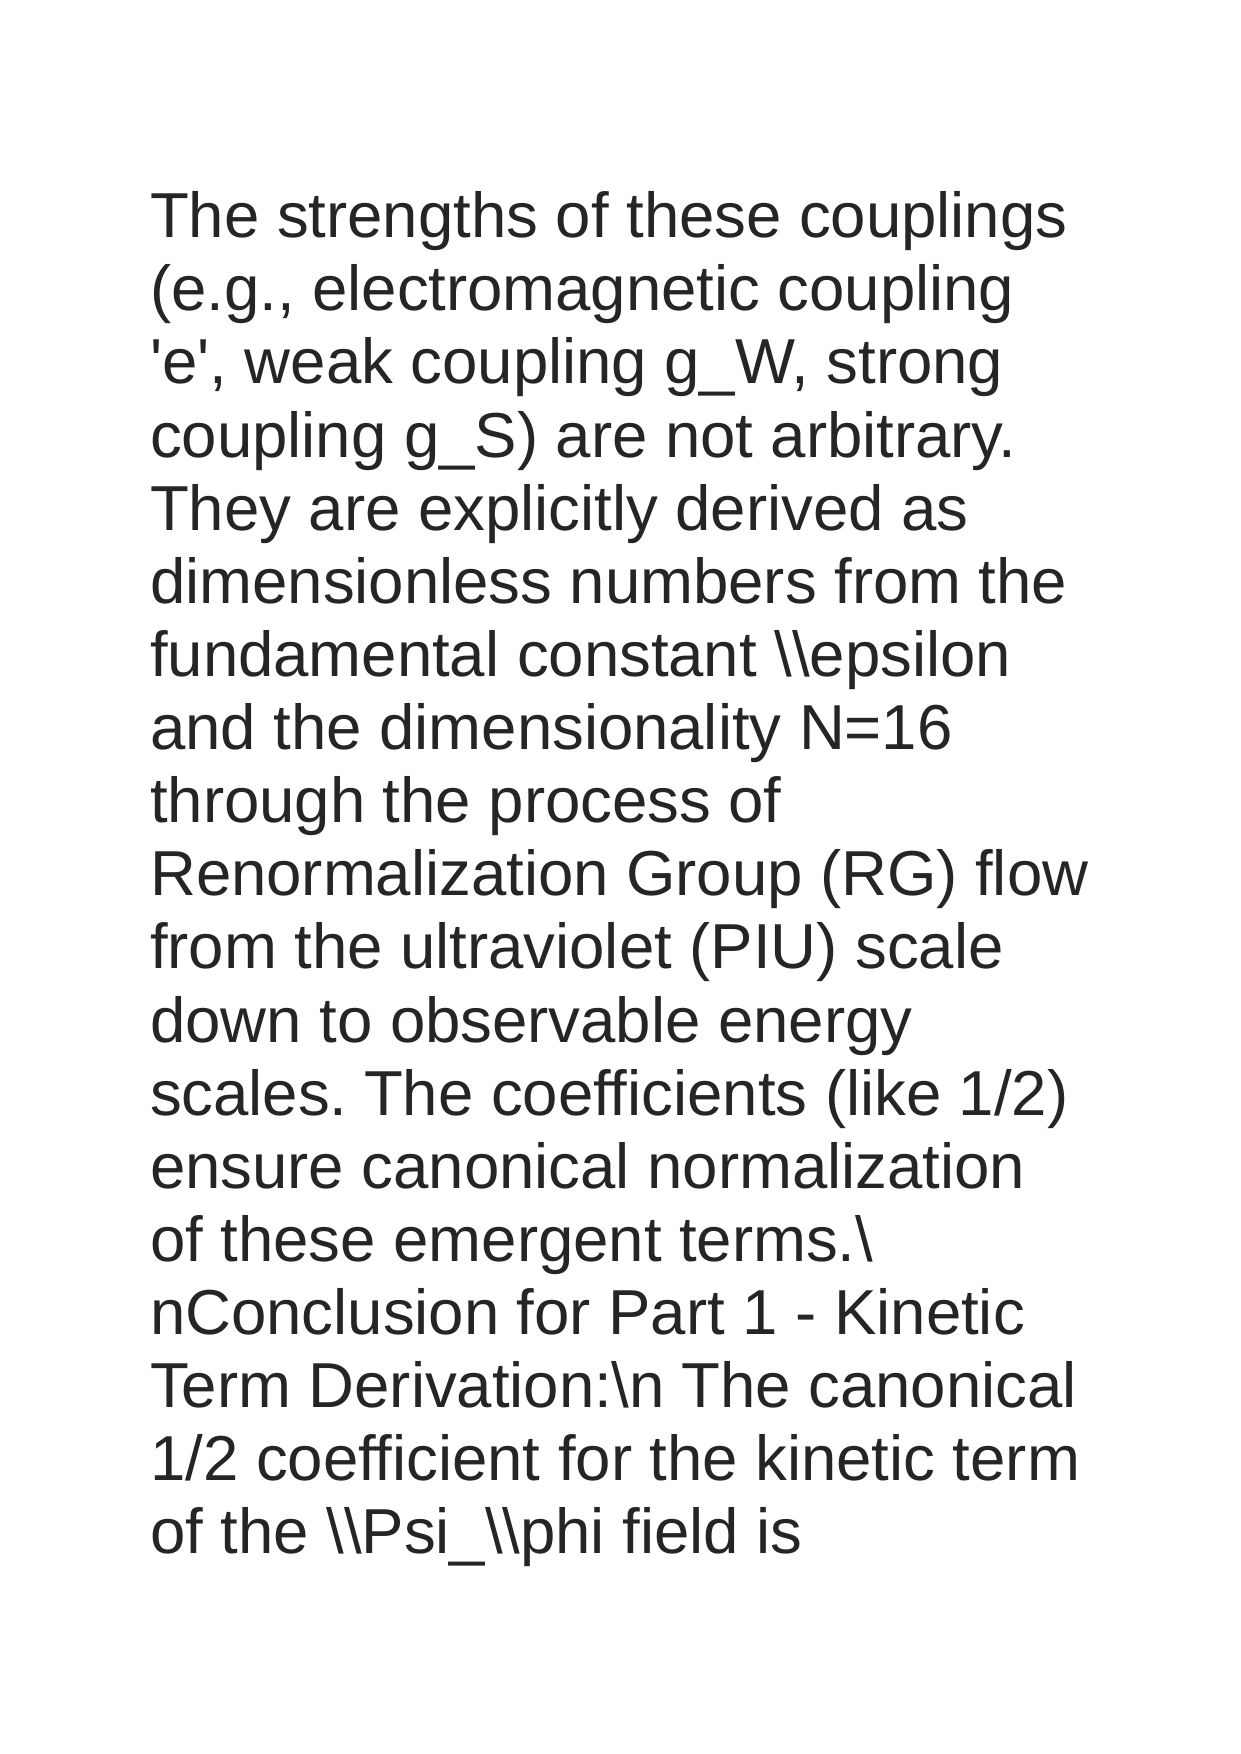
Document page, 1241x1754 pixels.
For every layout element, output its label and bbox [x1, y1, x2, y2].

text [150, 184, 1090, 1573]
